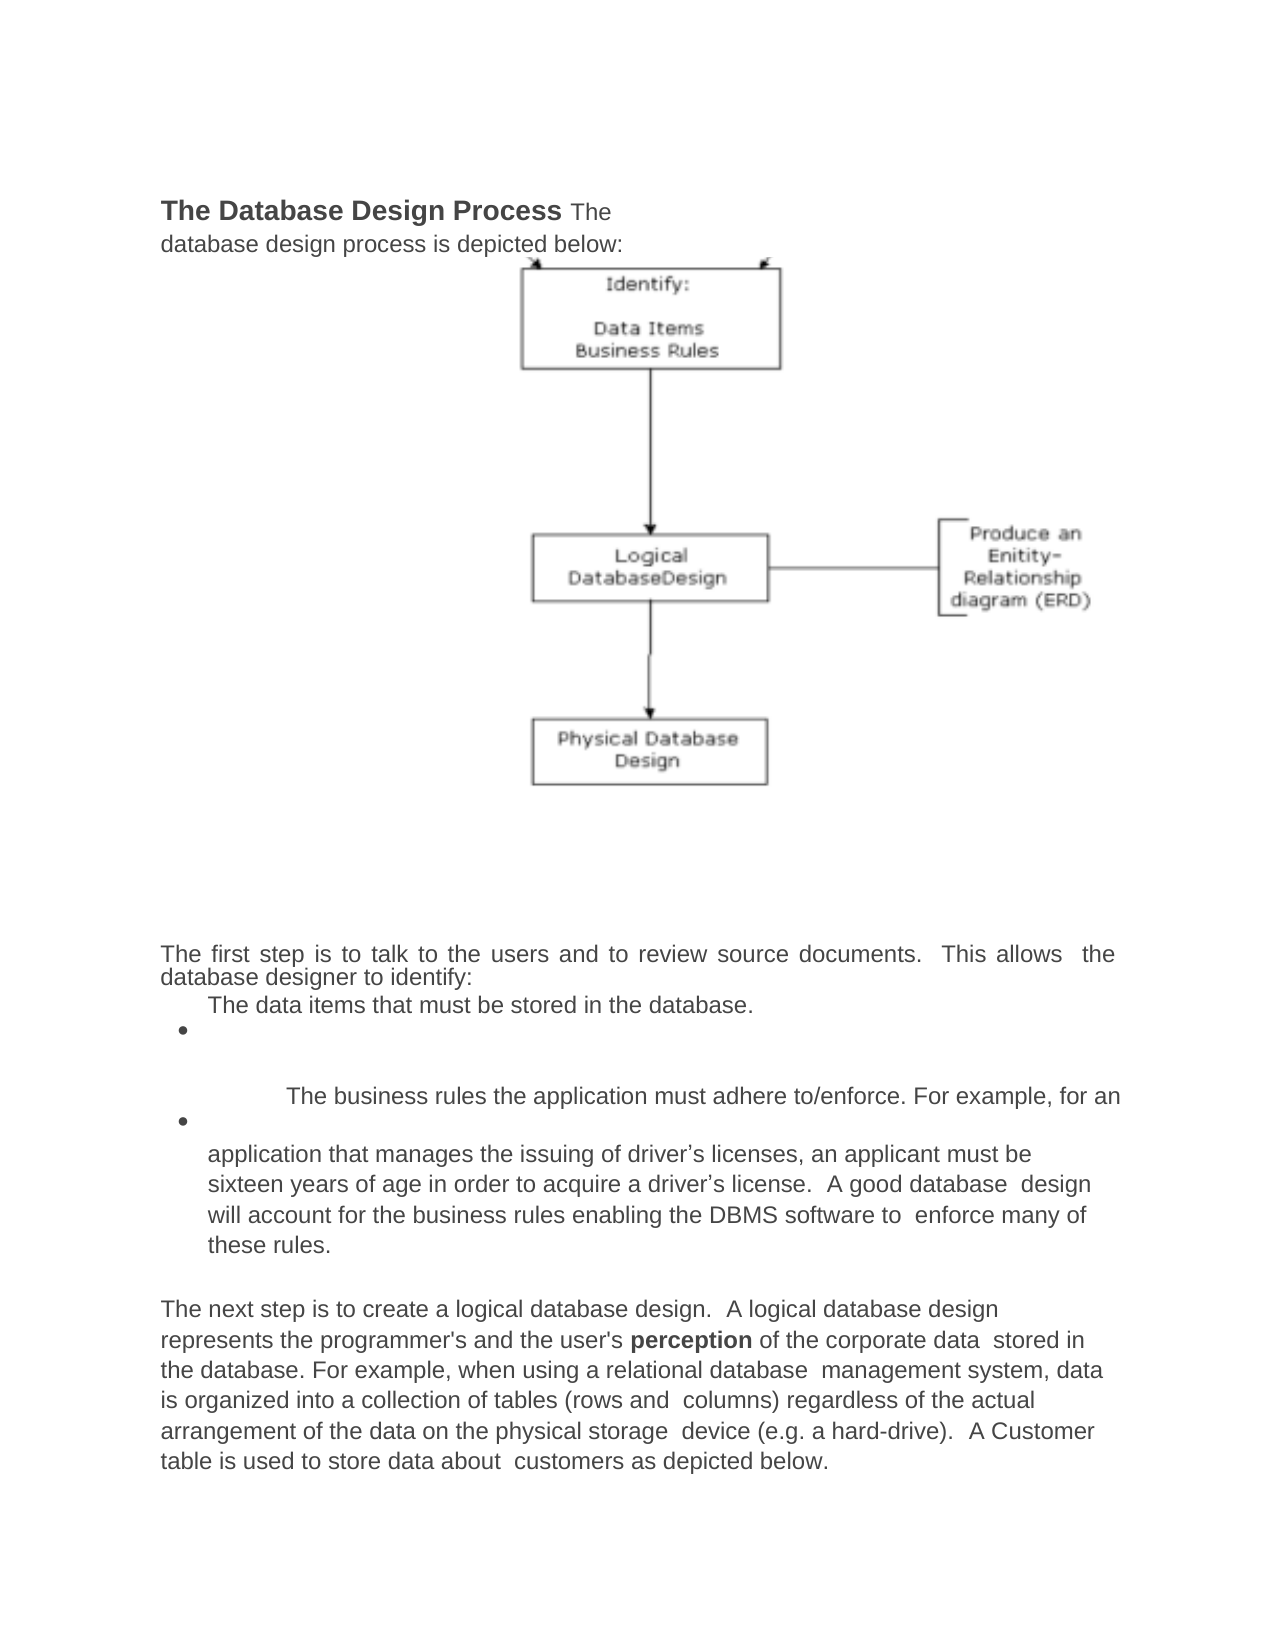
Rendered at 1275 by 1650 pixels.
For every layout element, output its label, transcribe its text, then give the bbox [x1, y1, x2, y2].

text ● [177, 1109, 1122, 1132]
text application that manages the issuing of driverʼs licenses, an applicant must be sixteen years of age in order to acquire a driverʼs license. A good database design will account for the business rules enabling the DBMS software to enforce many of these rules. [207, 1140, 1116, 1259]
text ● [177, 1018, 1122, 1041]
text The business rules the application must adhere to/enforce. For example, for an [159, 1082, 1122, 1109]
text The data items that must be stored in the database. [207, 991, 1122, 1018]
text The Database Design Process The database design process is depicted below: [160, 193, 714, 257]
text The first step is to talk to the users and to review source documents. This allows the database designer to identify: [159, 807, 1116, 991]
picture [159, 257, 1116, 807]
text The next step is to create a logical database design. A logical database design represents the programmer's and the user's perception of the corporate data stored in the database. For example, when using a relational database management system, data is organized into a collection of tables (rows and columns) regardless of the actual arrangement of the data on the physical storage device (e.g. a hard-drive). A Customer table is used to store data about customers as depicted below. [160, 1295, 1116, 1474]
